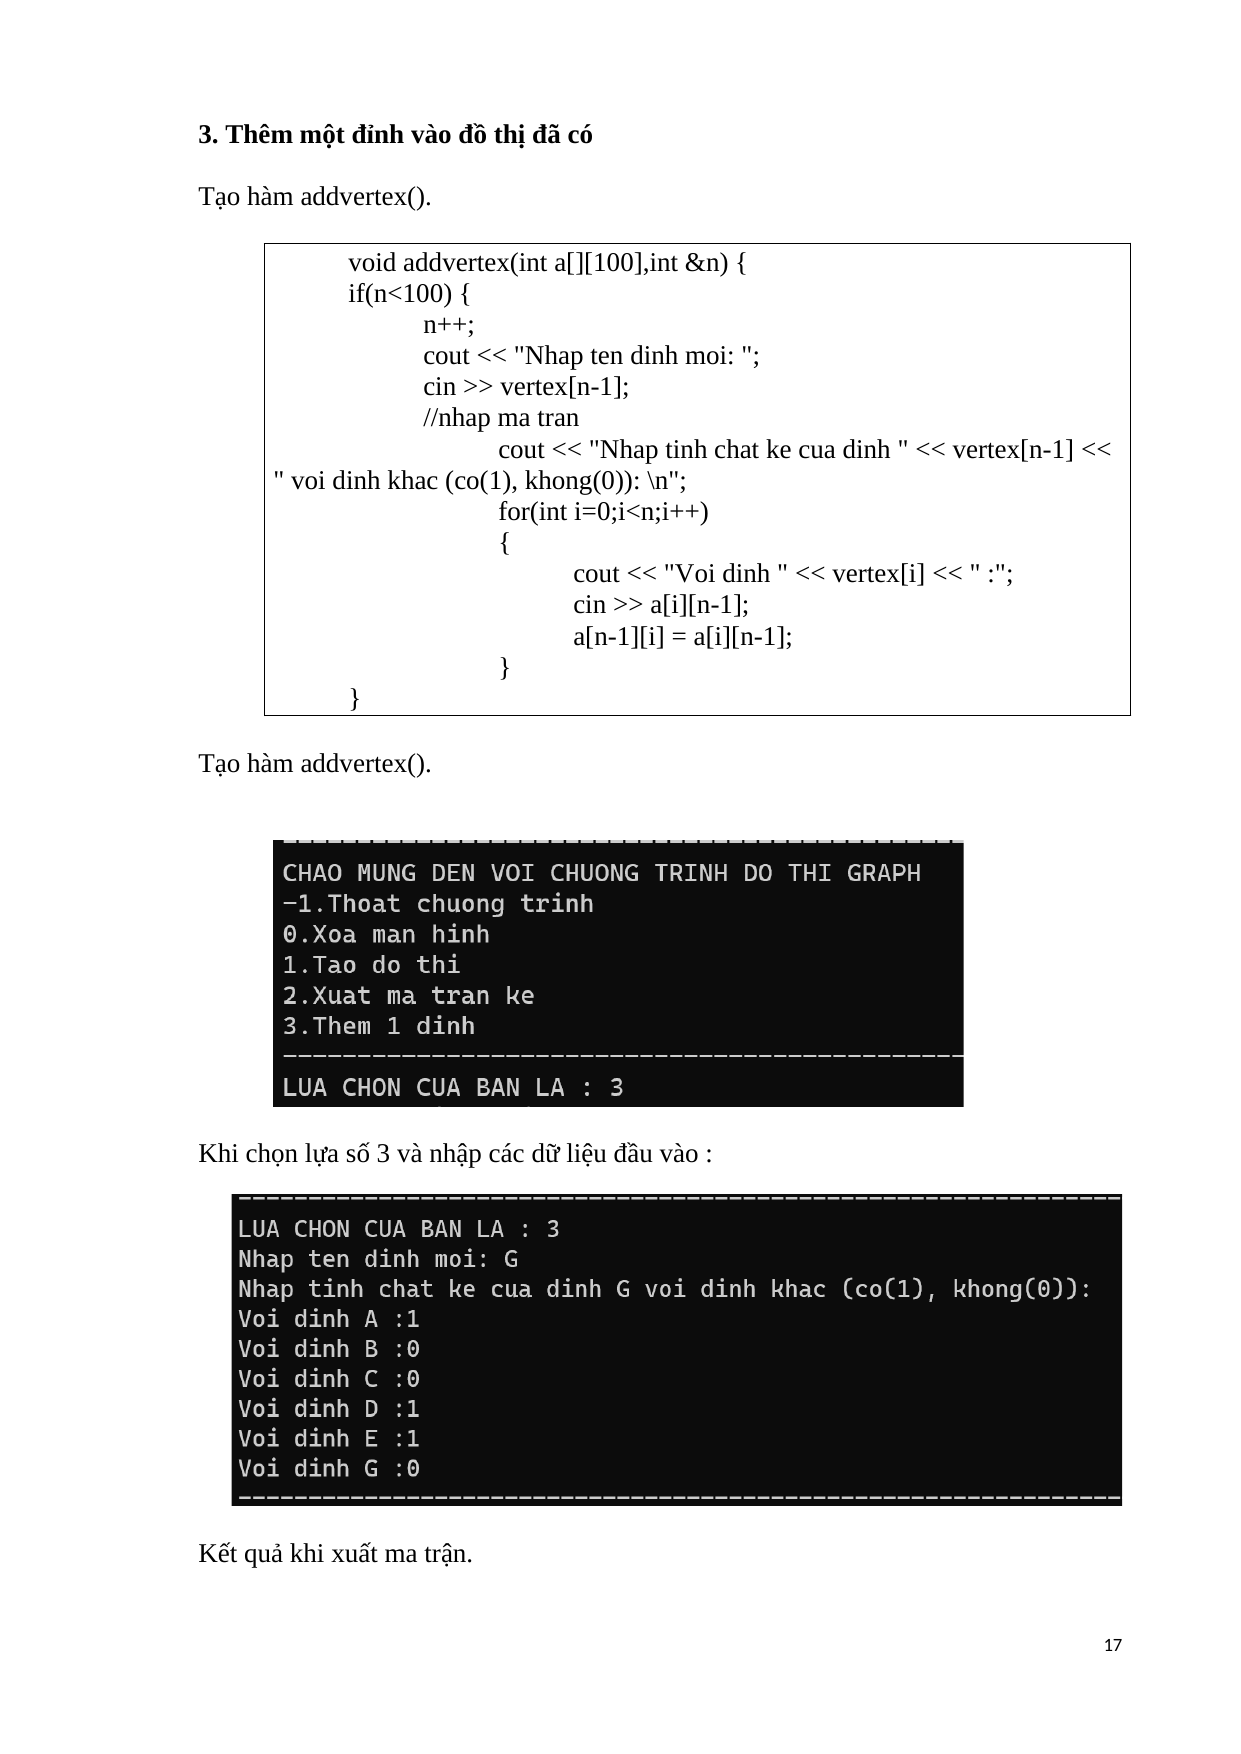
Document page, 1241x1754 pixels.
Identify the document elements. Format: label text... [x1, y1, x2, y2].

text } [265, 648, 1130, 679]
text { [265, 523, 1130, 554]
text cout << "Nhap ten dinh moi: "; [265, 336, 1130, 367]
text cin >> vertex[n-1]; [265, 367, 1130, 398]
text //nhap ma tran [265, 398, 1130, 429]
text void addvertex(int a[][100],int &n) { [265, 244, 1130, 274]
picture [231, 1194, 1123, 1506]
text n++; [265, 305, 1130, 336]
text Khi chọn lựa số 3 và nhập các dữ liệu đầu vào : [198, 1137, 1122, 1169]
subtitle 3. Thêm một đỉnh vào đồ thị đã có [198, 118, 1122, 149]
text a[n-1][i] = a[i][n-1]; [265, 616, 1130, 648]
picture [273, 840, 964, 1107]
text Kết quả khi xuất ma trận. [198, 1537, 1122, 1568]
text cin >> a[i][n-1]; [265, 585, 1130, 616]
text cout << "Nhap tinh chat ke cua dinh " << vertex[n-1] << " voi dinh khac (co(1), khong(0)): \n"; [265, 429, 1130, 492]
text Tạo hàm addvertex(). [198, 747, 1122, 778]
text cout << "Voi dinh " << vertex[i] << " :"; [265, 554, 1130, 585]
text if(n<100) { [265, 274, 1130, 305]
text Tạo hàm addvertex(). [198, 180, 1122, 212]
text } [265, 679, 1130, 715]
text for(int i=0;i<n;i++) [265, 492, 1130, 523]
